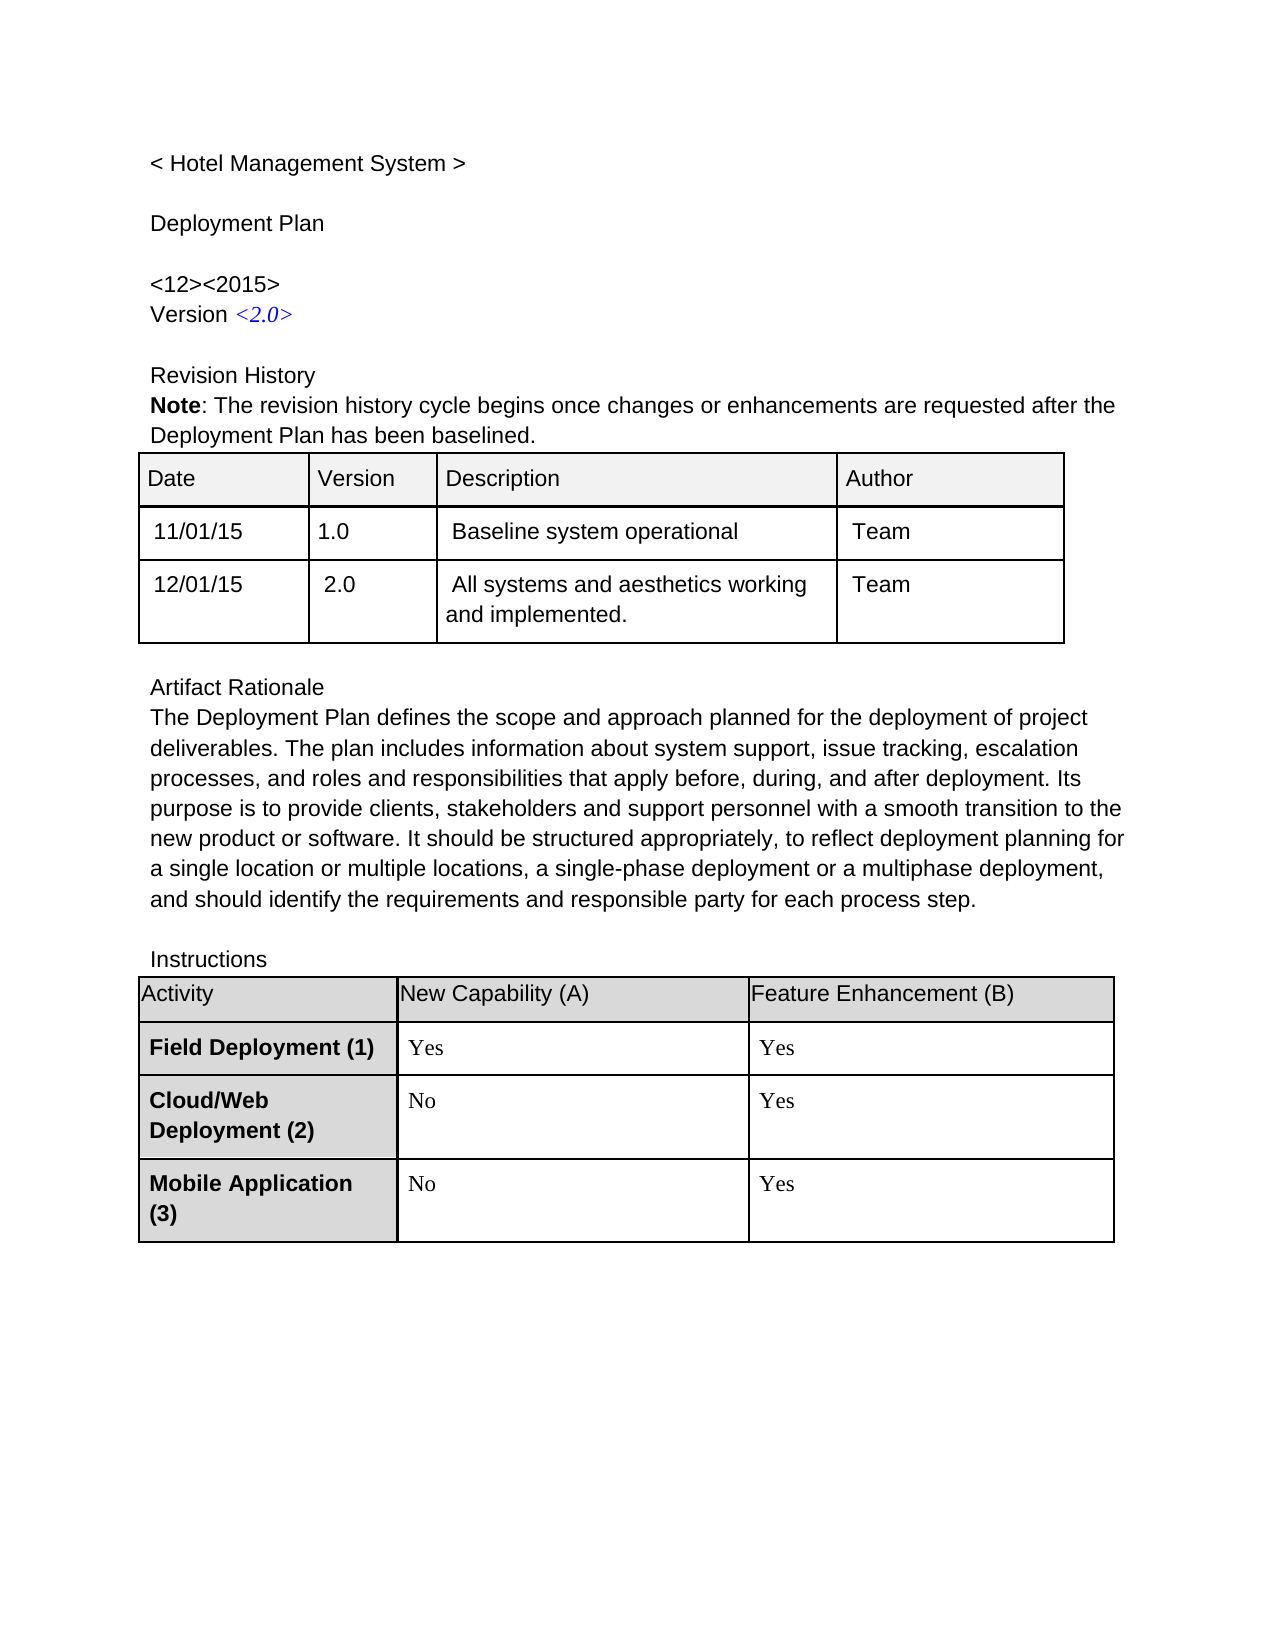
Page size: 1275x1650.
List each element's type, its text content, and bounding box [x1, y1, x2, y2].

table_cell Team [838, 561, 1063, 642]
text Artifact Rationale [150, 674, 1125, 701]
table_cell 2.0 [310, 561, 436, 642]
table_header Activity [140, 978, 396, 1021]
table_header Feature Enhancement (B) [750, 978, 1113, 1021]
table_cell Baseline system operational [438, 508, 836, 558]
table_cell Yes [750, 1160, 1113, 1241]
table_cell 11/01/15 [140, 508, 308, 558]
table_cell Yes [750, 1023, 1113, 1074]
text <12><2015> [150, 271, 1125, 297]
table_cell No [399, 1076, 748, 1157]
table_header New Capability (A) [399, 978, 748, 1021]
text < Hotel Management System > [150, 150, 1125, 176]
table_cell Yes [750, 1076, 1113, 1157]
text Instructions [150, 946, 1125, 972]
text Deployment Plan [150, 210, 1125, 237]
text Note: The revision history cycle begins once changes or enhancements are requested after the Deployment Plan has been baselined. [150, 392, 1125, 448]
table_cell 12/01/15 [140, 561, 308, 642]
text Revision History [150, 362, 1125, 388]
table_cell Field Deployment (1) [140, 1023, 396, 1074]
text Version <2.0> [150, 301, 1125, 327]
table_header Description [438, 454, 836, 505]
table_cell Mobile Application (3) [140, 1160, 396, 1241]
table_header Author [838, 454, 1063, 505]
table_cell Team [838, 508, 1063, 558]
table_cell No [399, 1160, 748, 1241]
table_cell Cloud/Web Deployment (2) [140, 1076, 396, 1157]
table_header Date [140, 454, 308, 505]
table_header Version [310, 454, 436, 505]
table_cell Yes [399, 1023, 748, 1074]
text The Deployment Plan defines the scope and approach planned for the deployment of project deliverables. The plan includes information about system support, issue tracking, escalation processes, and roles and responsibilities that apply before, during, and after deployment. Its purpose is to provide clients, stakeholders and support personnel with a smooth transition to the new product or software. It should be structured appropriately, to reflect deployment planning for a single location or multiple locations, a single-phase deployment or a multiphase deployment, and should identify the requirements and responsible party for each process step. [150, 704, 1125, 912]
table_cell All systems and aesthetics working and implemented. [438, 561, 836, 642]
table_cell 1.0 [310, 508, 436, 558]
